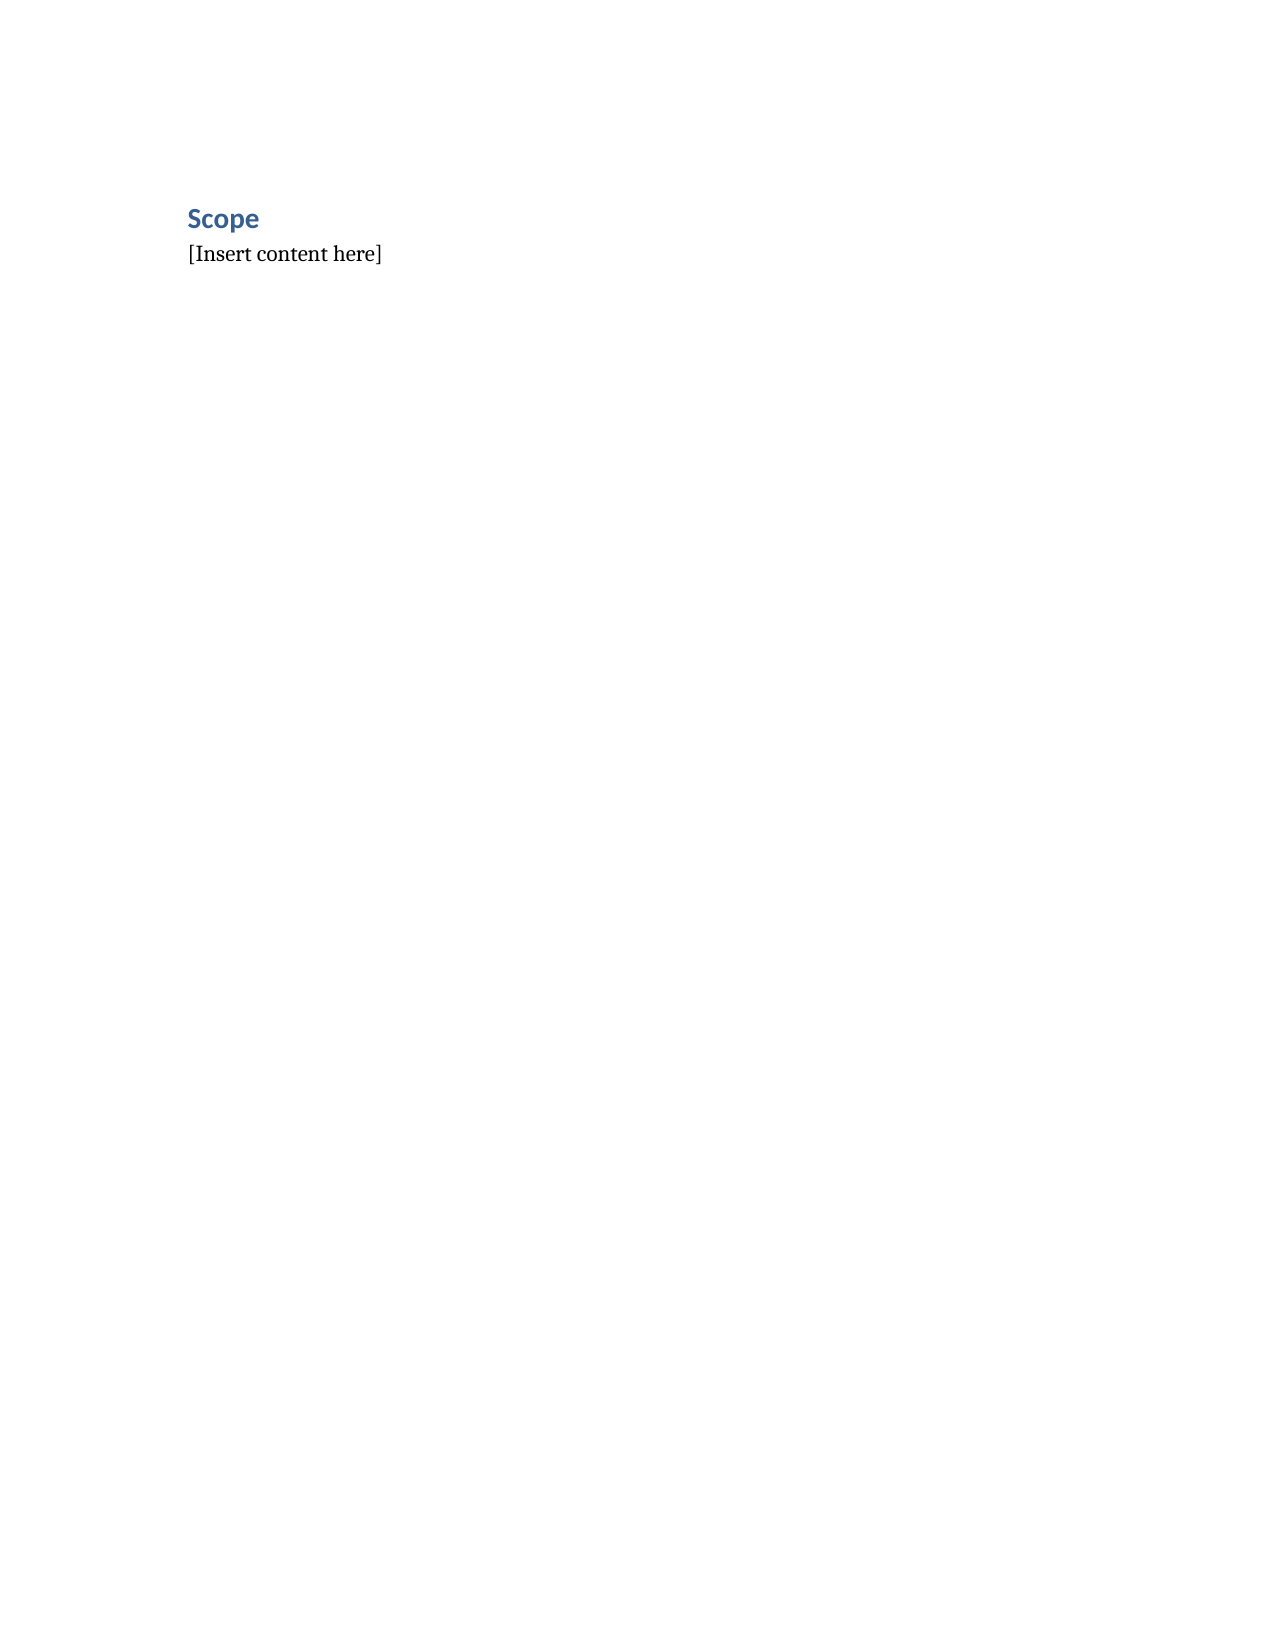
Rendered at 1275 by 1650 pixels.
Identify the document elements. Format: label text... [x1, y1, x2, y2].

subtitle Scope [187, 200, 1087, 236]
text [Insert content here] [187, 241, 1087, 267]
